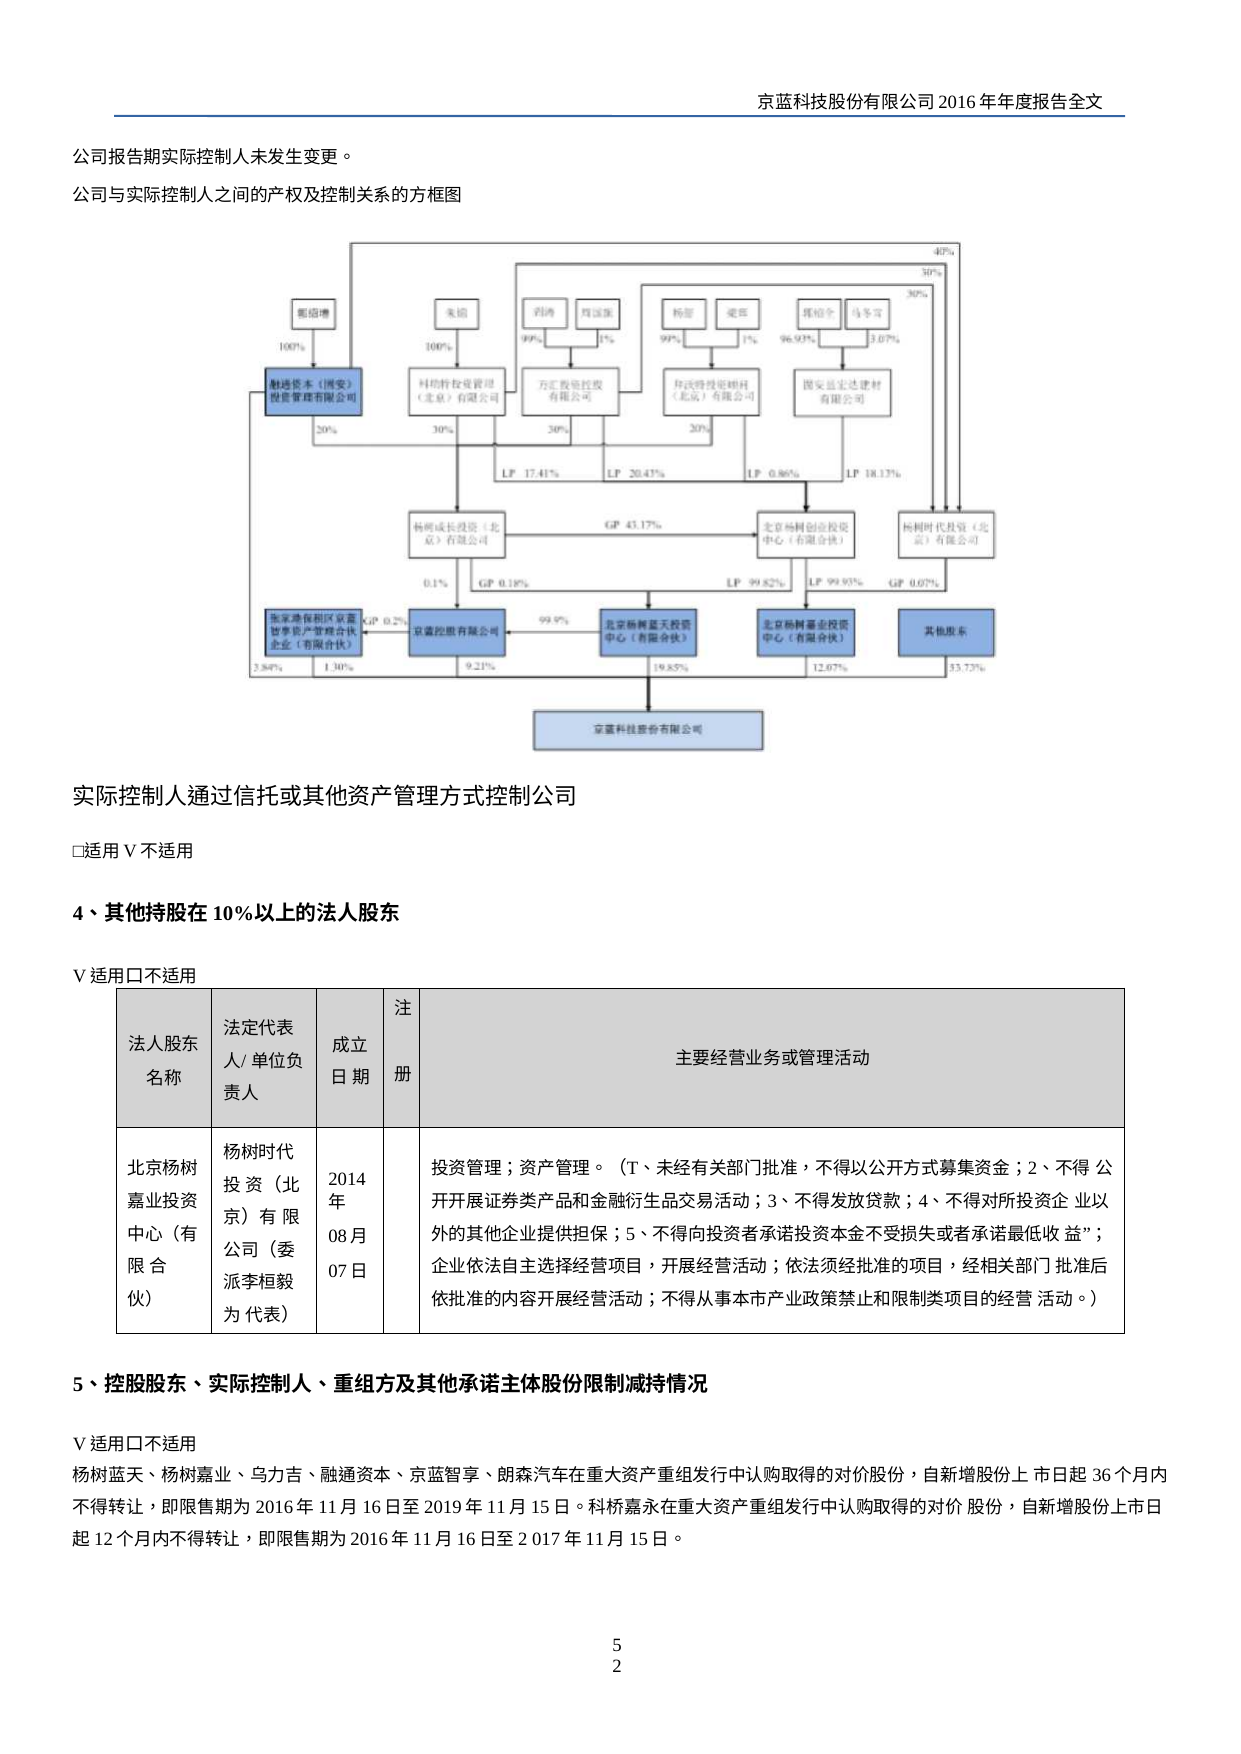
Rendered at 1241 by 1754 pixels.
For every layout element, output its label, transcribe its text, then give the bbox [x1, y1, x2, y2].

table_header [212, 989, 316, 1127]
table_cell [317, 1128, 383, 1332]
text □适用V不适用 [73, 838, 1168, 863]
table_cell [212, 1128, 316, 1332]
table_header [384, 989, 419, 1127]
text 公司与实际控制人之间的产权及控制关系的方框图 [73, 183, 1168, 207]
text 5、控股股东、实际控制人、重组方及其他承诺主体股份限制减持情况 [73, 1369, 1168, 1397]
picture [243, 234, 998, 753]
text V适用口不适用 [73, 1424, 1168, 1456]
text 实际控制人通过信托或其他资产管理方式控制公司 [73, 780, 1168, 811]
text V适用口不适用 [73, 962, 1168, 987]
text 公司报告期实际控制人未发生变更。 [73, 144, 1168, 168]
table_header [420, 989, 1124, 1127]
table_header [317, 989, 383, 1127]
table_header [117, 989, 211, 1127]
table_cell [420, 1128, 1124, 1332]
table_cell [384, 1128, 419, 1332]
text 4、其他持股在10%以上的法人股东 [73, 898, 1168, 926]
text 杨树蓝天、杨树嘉业、乌力吉、融通资本、京蓝智享、朗森汽车在重大资产重组发行中认购取得的对价股份，自新增股份上 市日起36个月内不得转让，即限售期为2016年11月16日至2019年11月15日。科桥嘉永在重大资产重组发行中认购取得的对价 股份，自新增股份上市日起12个月内不得转让，即限售期为2016年11月16日至2 017年11月15日。 [73, 1456, 1168, 1552]
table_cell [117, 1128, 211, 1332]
